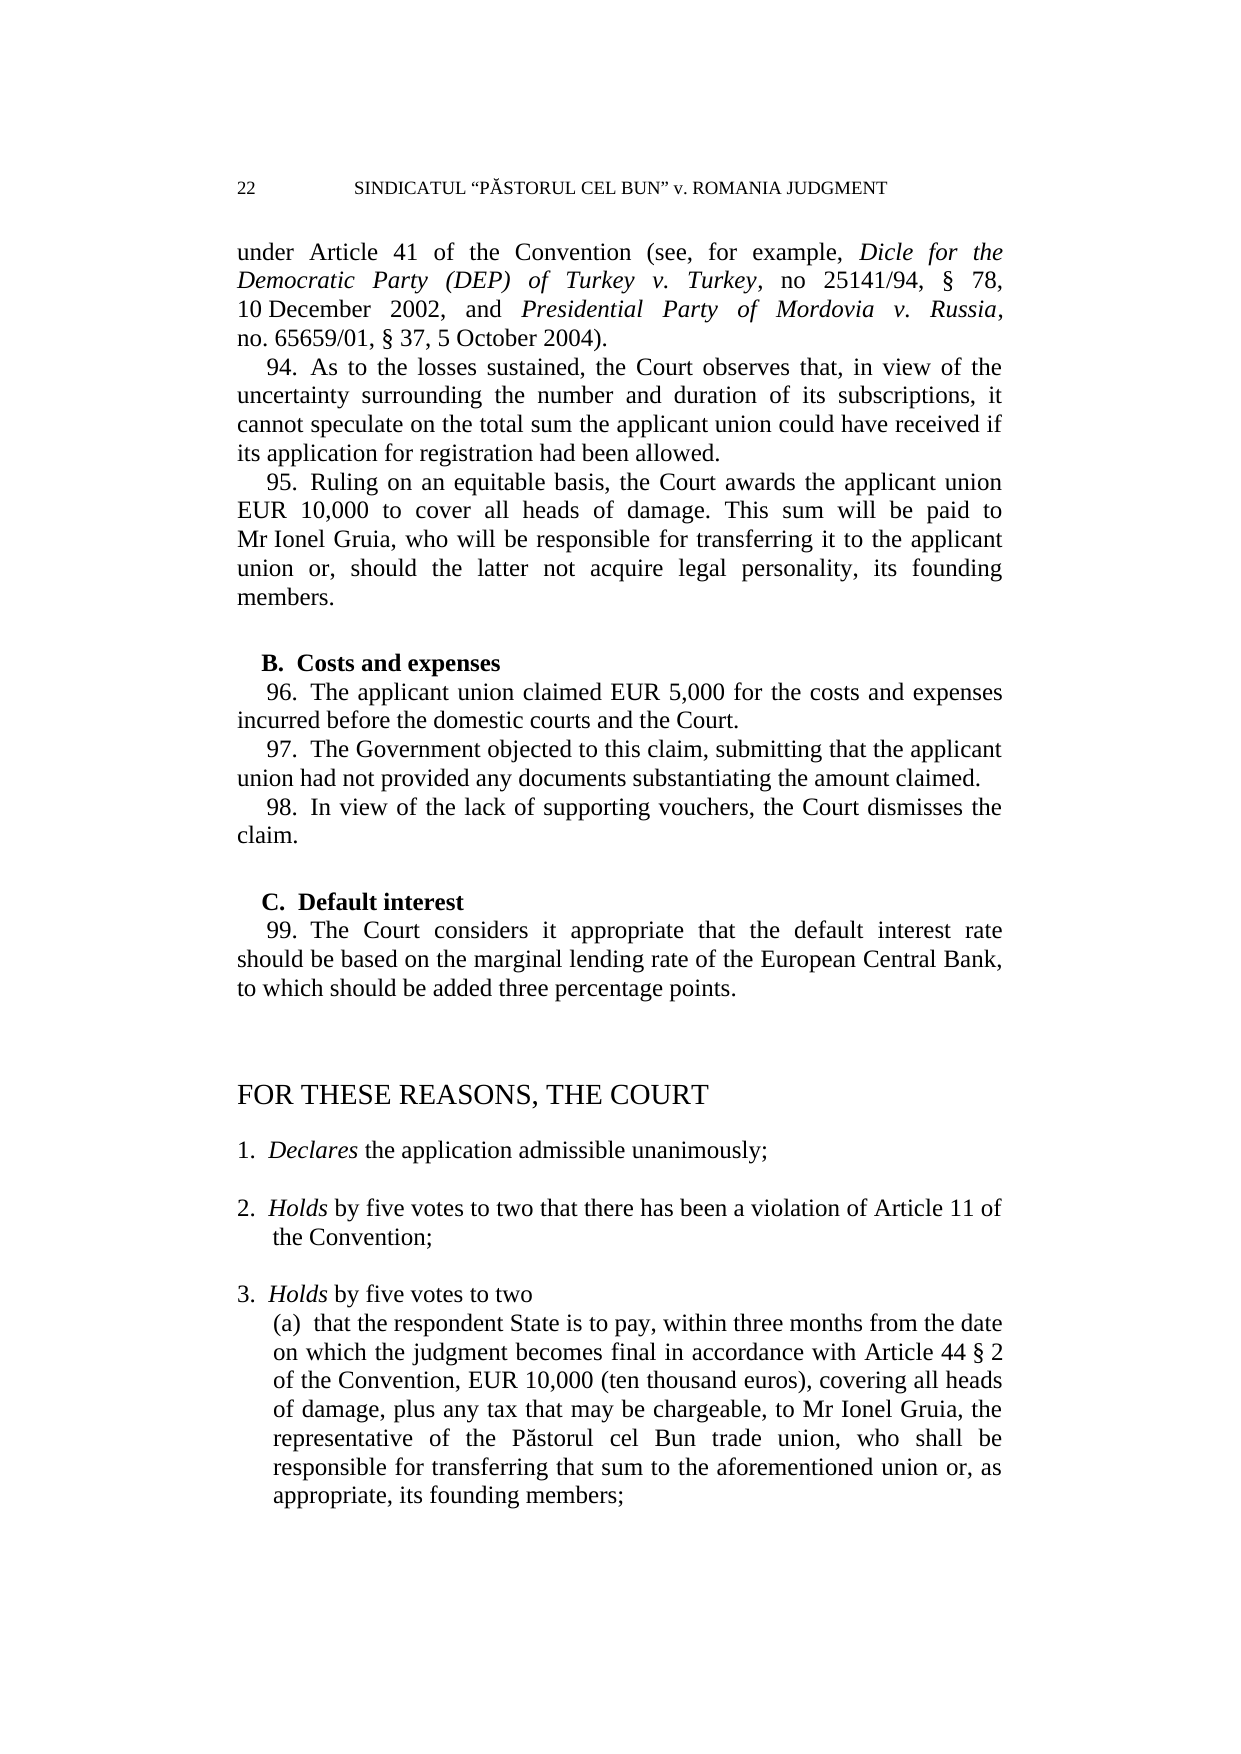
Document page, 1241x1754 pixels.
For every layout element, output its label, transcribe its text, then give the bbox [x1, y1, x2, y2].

text FOR THESE REASONS, THE COURT [237, 1077, 1003, 1110]
list 1. Declares the application admissible unanimously; [237, 1135, 1003, 1164]
list (a) that the respondent State is to pay, within three months from the date on which the judgment becomes final in accordance with Article 44 § 2 of the Convention, EUR 10,000 (ten thousand euros), covering all heads of damage, plus any tax that may be chargeable, to Mr Ionel Gruia, the representative of the Păstorul cel Bun trade union, who shall be responsible for transferring that sum to the aforementioned union or, as appropriate, its founding members; [273, 1308, 1003, 1509]
text 99. The Court considers it appropriate that the default interest rate should be based on the marginal lending rate of the European Central Bank, to which should be added three percentage points. [237, 916, 1003, 1002]
text B. Costs and expenses [261, 648, 1003, 677]
text 94. As to the losses sustained, the Court observes that, in view of the uncertainty surrounding the number and duration of its subscriptions, it cannot speculate on the total sum the applicant union could have received if its application for registration had been allowed. [237, 352, 1003, 467]
list 3. Holds by five votes to two [237, 1279, 1003, 1308]
text 97. The Government objected to this claim, submitting that the applicant union had not provided any documents substantiating the amount claimed. [237, 734, 1003, 792]
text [237, 237, 1003, 352]
text C. Default interest [261, 887, 1003, 916]
list 2. Holds by five votes to two that there has been a violation of Article 11 of the Convention; [237, 1193, 1003, 1250]
text 95. Ruling on an equitable basis, the Court awards the applicant union EUR 10,000 to cover all heads of damage. This sum will be paid to Mr Ionel Gruia, who will be responsible for transferring it to the applicant union or, should the latter not acquire legal personality, its founding members. [237, 467, 1003, 611]
text 96. The applicant union claimed EUR 5,000 for the costs and expenses incurred before the domestic courts and the Court. [237, 677, 1003, 734]
text 98. In view of the lack of supporting vouchers, the Court dismisses the claim. [237, 792, 1003, 849]
